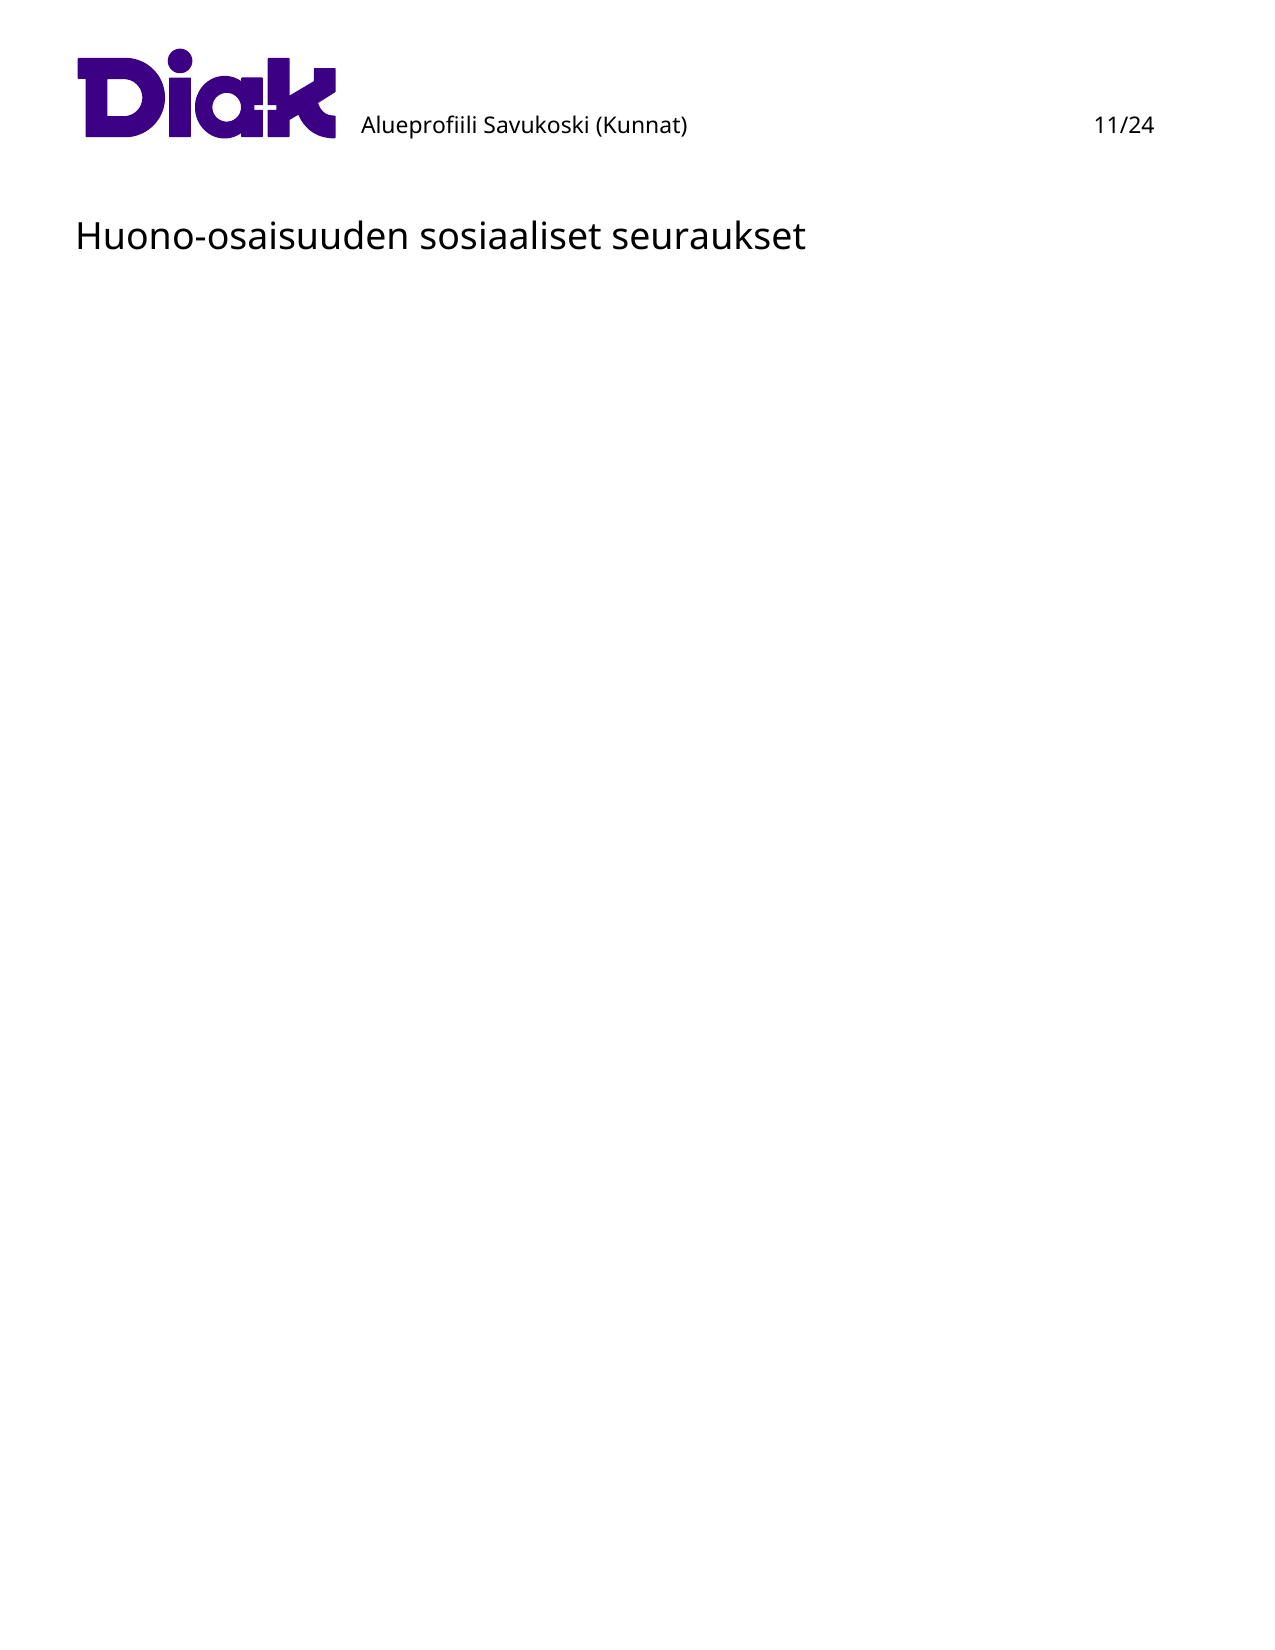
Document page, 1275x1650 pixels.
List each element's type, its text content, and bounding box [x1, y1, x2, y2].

subtitle Huono-osaisuuden sosiaaliset seuraukset [75, 209, 1200, 261]
